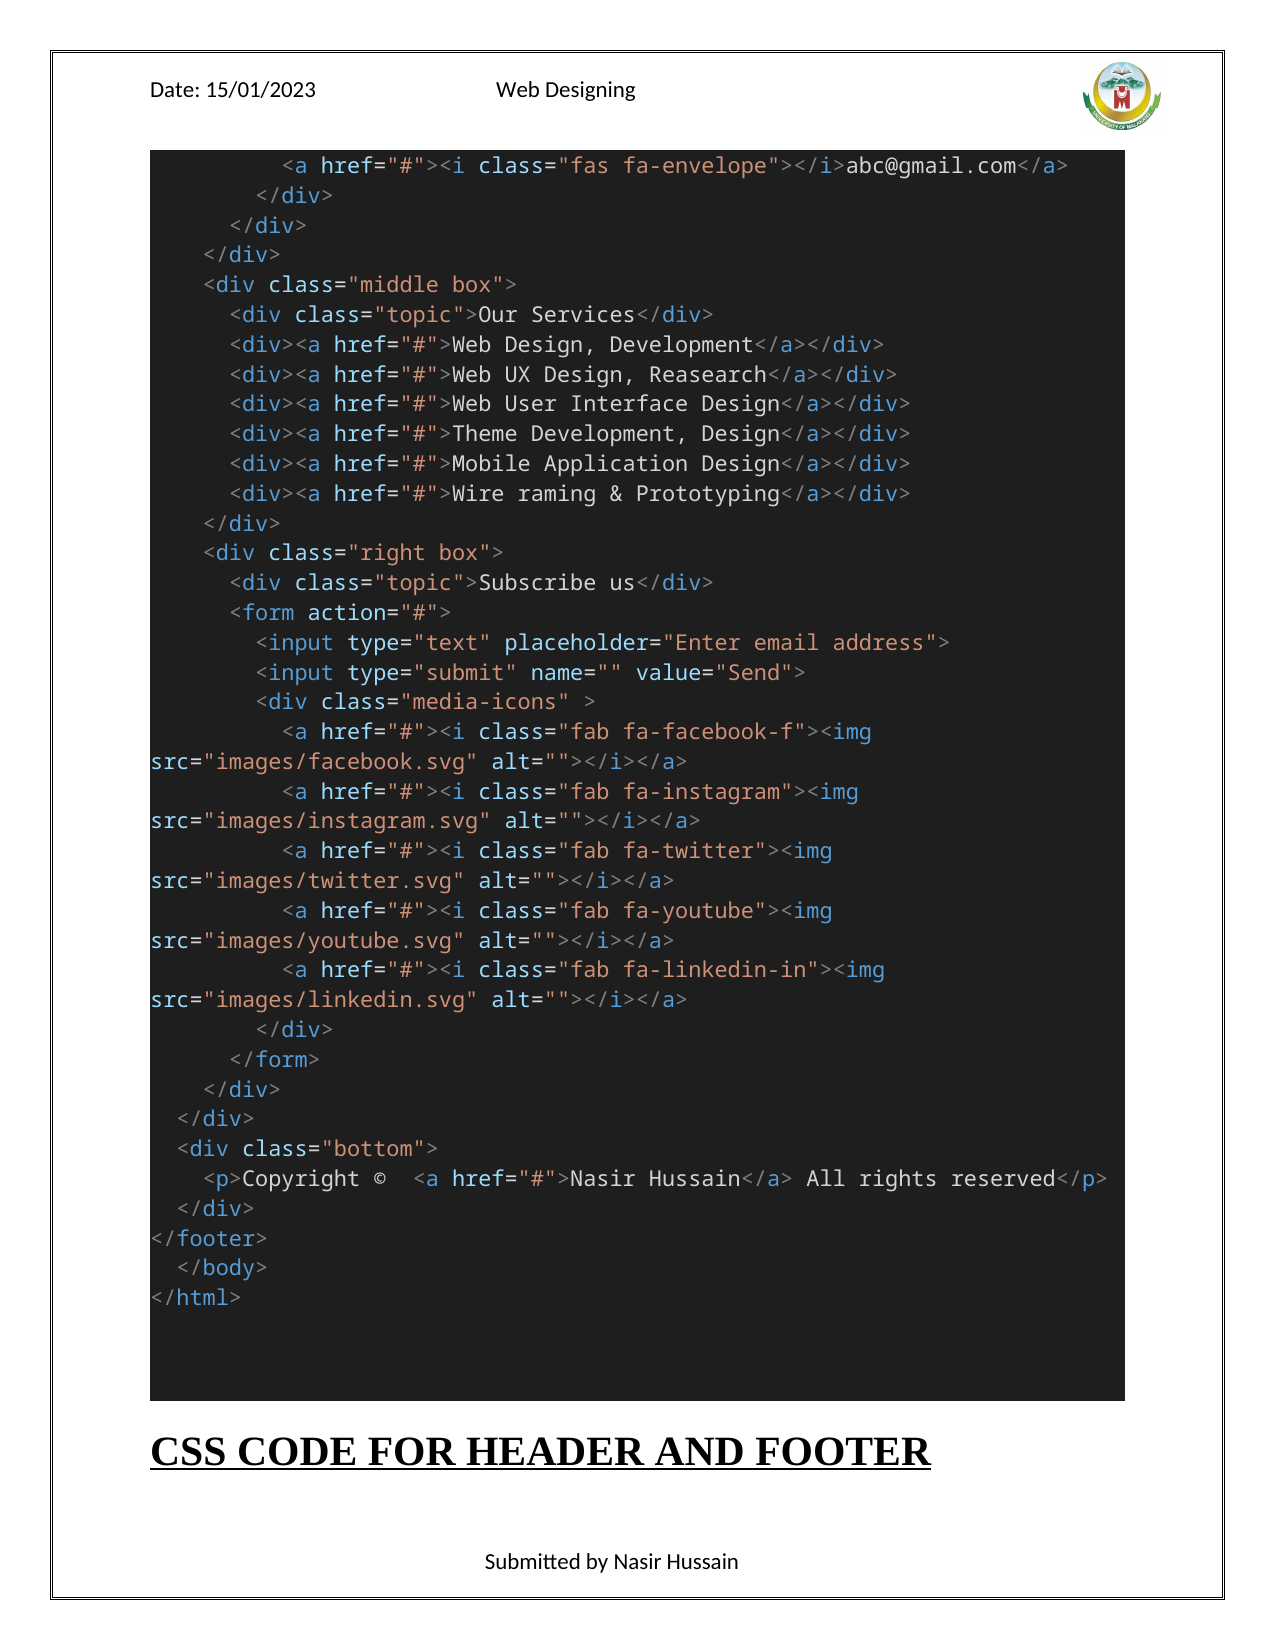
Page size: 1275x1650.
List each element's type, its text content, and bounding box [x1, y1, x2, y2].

text </div> [150, 1014, 1125, 1044]
text </div> [150, 239, 1125, 269]
text </div> [150, 209, 1125, 239]
text CSS CODE FOR HEADER AND FOOTER [150, 1426, 1125, 1474]
text <div class="topic">Subscribe us</div> [150, 567, 1125, 597]
text <div><a href="#">Web UX Design, Reasearch</a></div> [150, 358, 1125, 388]
text </div> [150, 1073, 1125, 1103]
text </footer> [150, 1222, 1125, 1252]
text </div> [150, 180, 1125, 209]
text </html> [150, 1282, 1125, 1312]
text <div><a href="#">Mobile Application Design</a></div> [150, 448, 1125, 478]
picture [1079, 61, 1161, 130]
text </div> [150, 1193, 1125, 1222]
text <div class="media-icons" > [150, 686, 1125, 716]
text <a href="#"><i class="fab fa-linkedin-in"><img src="images/linkedin.svg" alt=""></i></a> [150, 954, 1125, 1014]
text <div><a href="#">Theme Development, Design</a></div> [150, 418, 1125, 448]
text <div><a href="#">Web User Interface Design</a></div> [150, 388, 1125, 418]
text <div class="right box"> [150, 537, 1125, 567]
text <div><a href="#">Web Design, Development</a></div> [150, 329, 1125, 358]
text <input type="text" placeholder="Enter email address"> [150, 627, 1125, 656]
text <a href="#"><i class="fas fa-envelope"></i>abc@gmail.com</a> [150, 150, 1125, 180]
text <div class="bottom"> [150, 1133, 1125, 1163]
text </form> [150, 1044, 1125, 1073]
text <a href="#"><i class="fab fa-facebook-f"><img src="images/facebook.svg" alt=""></i></a> [150, 716, 1125, 776]
text </div> [150, 507, 1125, 537]
text </body> [150, 1252, 1125, 1282]
text <p>Copyright © <a href="#">Nasir Hussain</a> All rights reserved</p> [150, 1163, 1125, 1193]
text </div> [150, 1103, 1125, 1133]
text <div><a href="#">Wire raming & Prototyping</a></div> [150, 478, 1125, 507]
text <input type="submit" name="" value="Send"> [150, 656, 1125, 686]
text <a href="#"><i class="fab fa-twitter"><img src="images/twitter.svg" alt=""></i></a> [150, 835, 1125, 895]
text <a href="#"><i class="fab fa-instagram"><img src="images/instagram.svg" alt=""></i></a> [150, 776, 1125, 835]
text <div class="middle box"> [150, 269, 1125, 299]
text <form action="#"> [150, 597, 1125, 627]
text <div class="topic">Our Services</div> [150, 299, 1125, 329]
text <a href="#"><i class="fab fa-youtube"><img src="images/youtube.svg" alt=""></i></a> [150, 895, 1125, 954]
